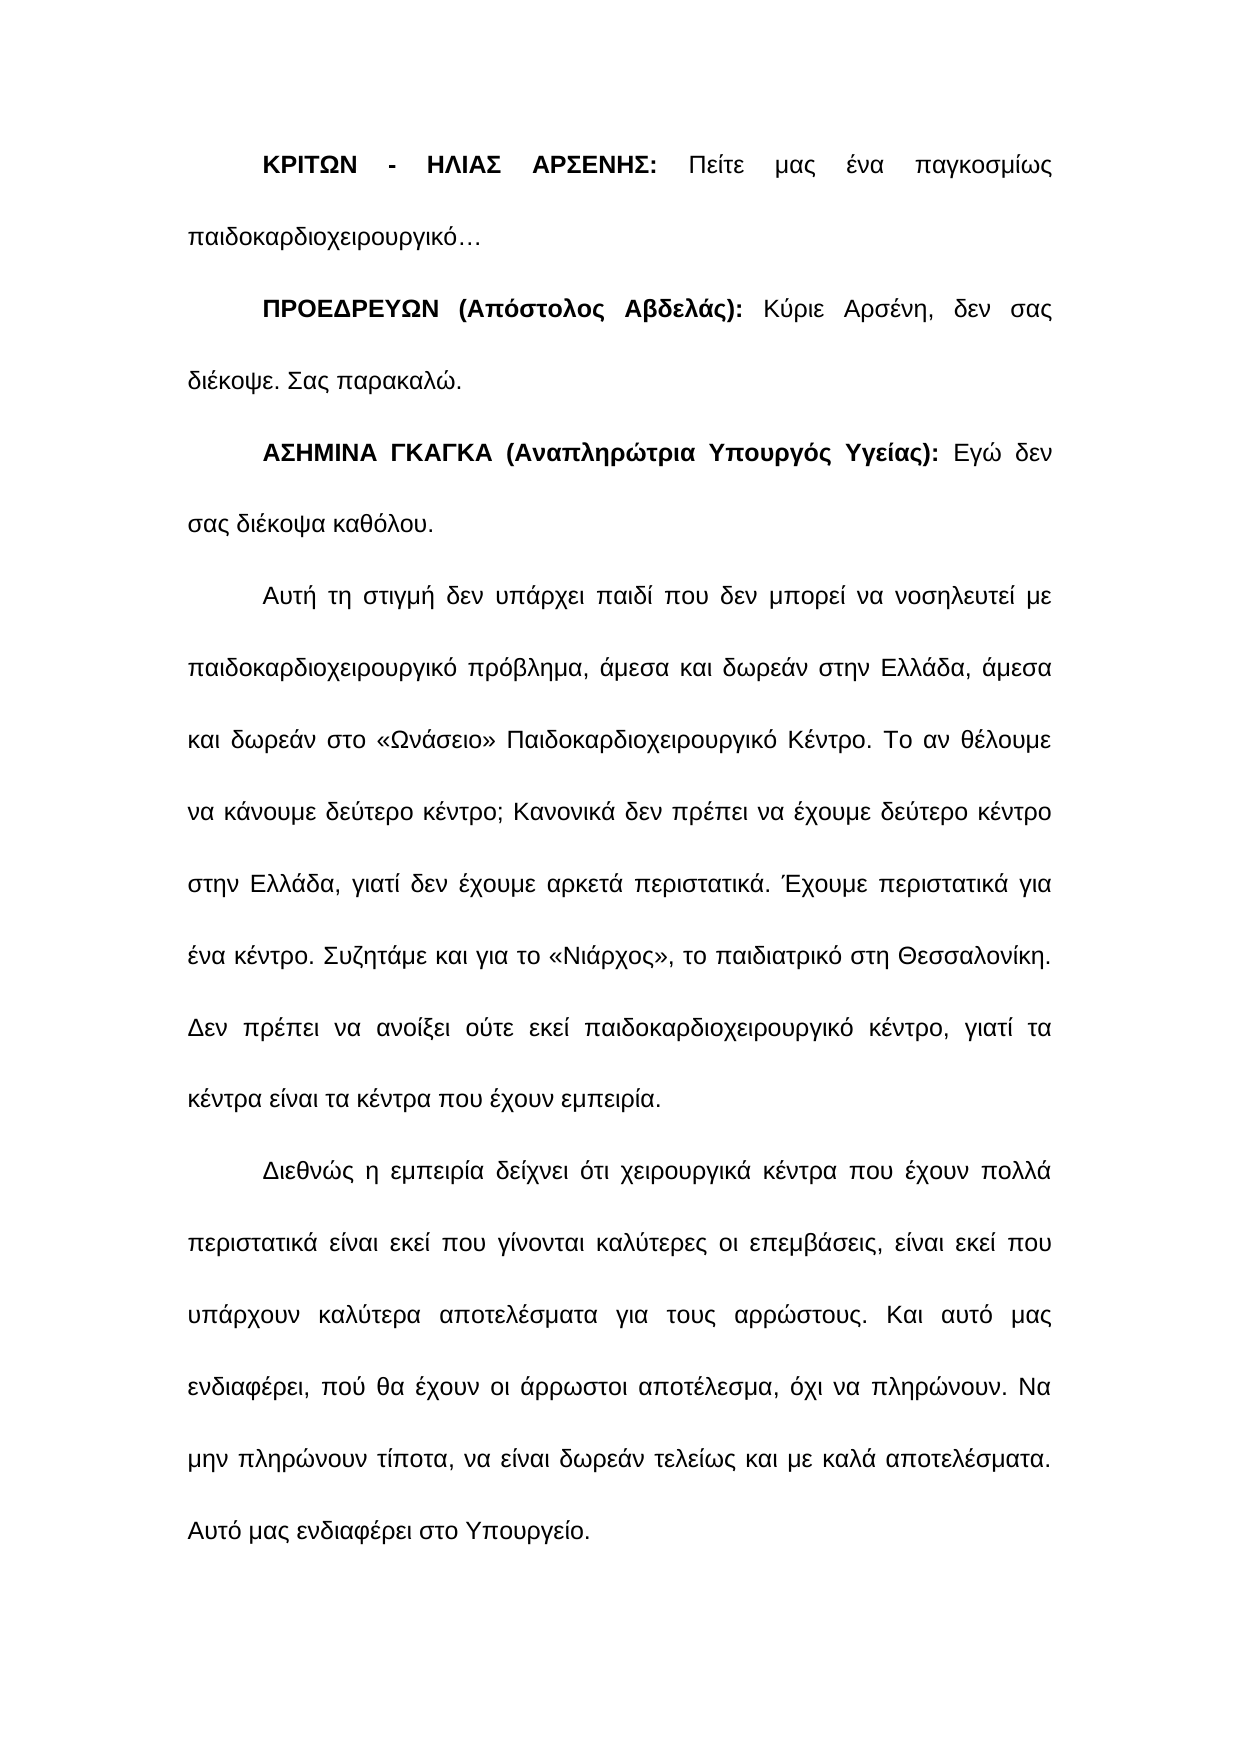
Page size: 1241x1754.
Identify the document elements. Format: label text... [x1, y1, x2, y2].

text ΠΡΟΕΔΡΕΥΩΝ (Απόστολος Αβδελάς): Κύριε Αρσένη, δεν σας διέκοψε. Σας παρακαλώ. [187, 294, 1053, 394]
text Αυτή τη στιγμή δεν υπάρχει παιδί που δεν μπορεί να νοσηλευτεί με παιδοκαρδιοχειρουργικό πρόβλημα, άμεσα και δωρεάν στην Ελλάδα, άμεσα και δωρεάν στο «Ωνάσειο» Παιδοκαρδιοχειρουργικό Κέντρο. Το αν θέλουμε να κάνουμε δεύτερο κέντρο; Κανονικά δεν πρέπει να έχουμε δεύτερο κέντρο στην Ελλάδα, γιατί δεν έχουμε αρκετά περιστατικά. Έχουμε περιστατικά για ένα κέντρο. Συζητάμε και για το «Νιάρχος», το παιδιατρικό στη Θεσσαλονίκη. Δεν πρέπει να ανοίξει ούτε εκεί παιδοκαρδιοχειρουργικό κέντρο, γιατί τα κέντρα είναι τα κέντρα που έχουν εμπειρία. [187, 581, 1053, 1113]
text ΑΣΗΜΙΝΑ ΓΚΑΓΚΑ (Αναπληρώτρια Υπουργός Υγείας): Εγώ δεν σας διέκοψα καθόλου. [187, 437, 1053, 538]
text Διεθνώς η εμπειρία δείχνει ότι χειρουργικά κέντρα που έχουν πολλά περιστατικά είναι εκεί που γίνονται καλύτερες οι επεμβάσεις, είναι εκεί που υπάρχουν καλύτερα αποτελέσματα για τους αρρώστους. Και αυτό μας ενδιαφέρει, πού θα έχουν οι άρρωστοι αποτέλεσμα, όχι να πληρώνουν. Να μην πληρώνουν τίποτα, να είναι δωρεάν τελείως και με καλά αποτελέσματα. Αυτό μας ενδιαφέρει στο Υπουργείο. [187, 1156, 1053, 1544]
text ΚΡΙΤΩΝ - ΗΛΙΑΣ ΑΡΣΕΝΗΣ: Πείτε μας ένα παγκοσμίως παιδοκαρδιοχειρουργικό… [187, 150, 1053, 251]
